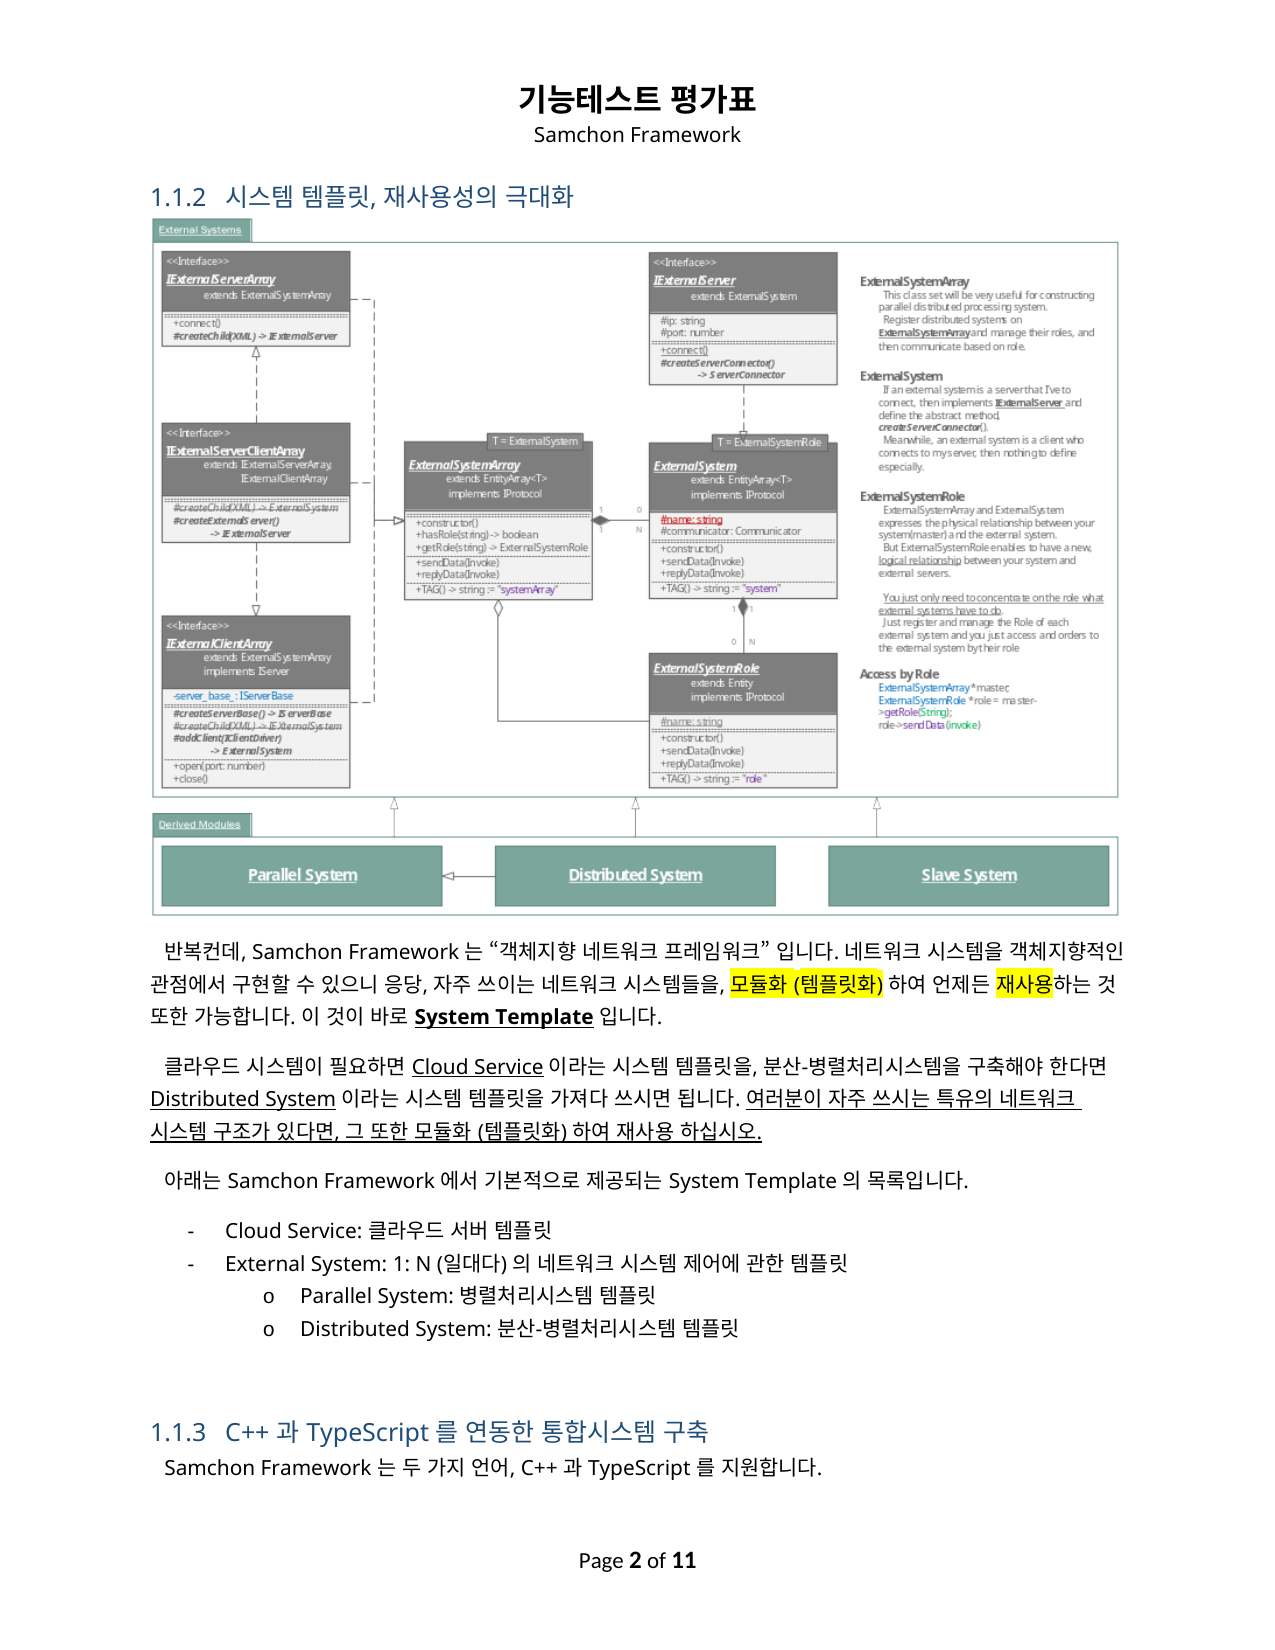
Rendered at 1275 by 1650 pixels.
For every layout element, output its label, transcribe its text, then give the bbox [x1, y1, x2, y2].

text 반복컨데, Samchon Framework 는 “객체지향 네트워크 프레임워크” 입니다. 네트워크 시스템을 객체지향적인 관점에서 구현할 수 있으니 응당, 자주 쓰이는 네트워크 시스템들을, 모듈화 (템플릿화) 하여 언제든 재사용하는 것 또한 가능합니다. 이 것이 바로 System Template 입니다. [150, 935, 1125, 1031]
list External System: 1: N (일대다) 의 네트워크 시스템 제어에 관한 템플릿 [187, 1247, 1125, 1277]
subtitle C++ 과 TypeScript 를 연동한 통합시스템 구축 [150, 1412, 1125, 1448]
text Samchon Framework 는 두 가지 언어, C++ 과 TypeScript 를 지원합니다. [150, 1451, 1125, 1482]
text 클라우드 시스템이 필요하면 Cloud Service 이라는 시스템 템플릿을, 분산-병렬처리시스템을 구축해야 한다면 Distributed System 이라는 시스템 템플릿을 가져다 쓰시면 됩니다. 여러분이 자주 쓰시는 특유의 네트워크 시스템 구조가 있다면, 그 또한 모듈화 (템플릿화) 하여 재사용 하십시오. [150, 1050, 1125, 1146]
list Parallel System: 병렬처리시스템 템플릿 [262, 1279, 1125, 1310]
list Distributed System: 분산-병렬처리시스템 템플릿 [262, 1312, 1125, 1343]
text 아래는 Samchon Framework 에서 기본적으로 제공되는 System Template 의 목록입니다. [150, 1165, 1125, 1195]
subtitle 시스템 템플릿, 재사용성의 극대화 [150, 177, 1125, 213]
list Cloud Service: 클라우드 서버 템플릿 [187, 1214, 1125, 1244]
